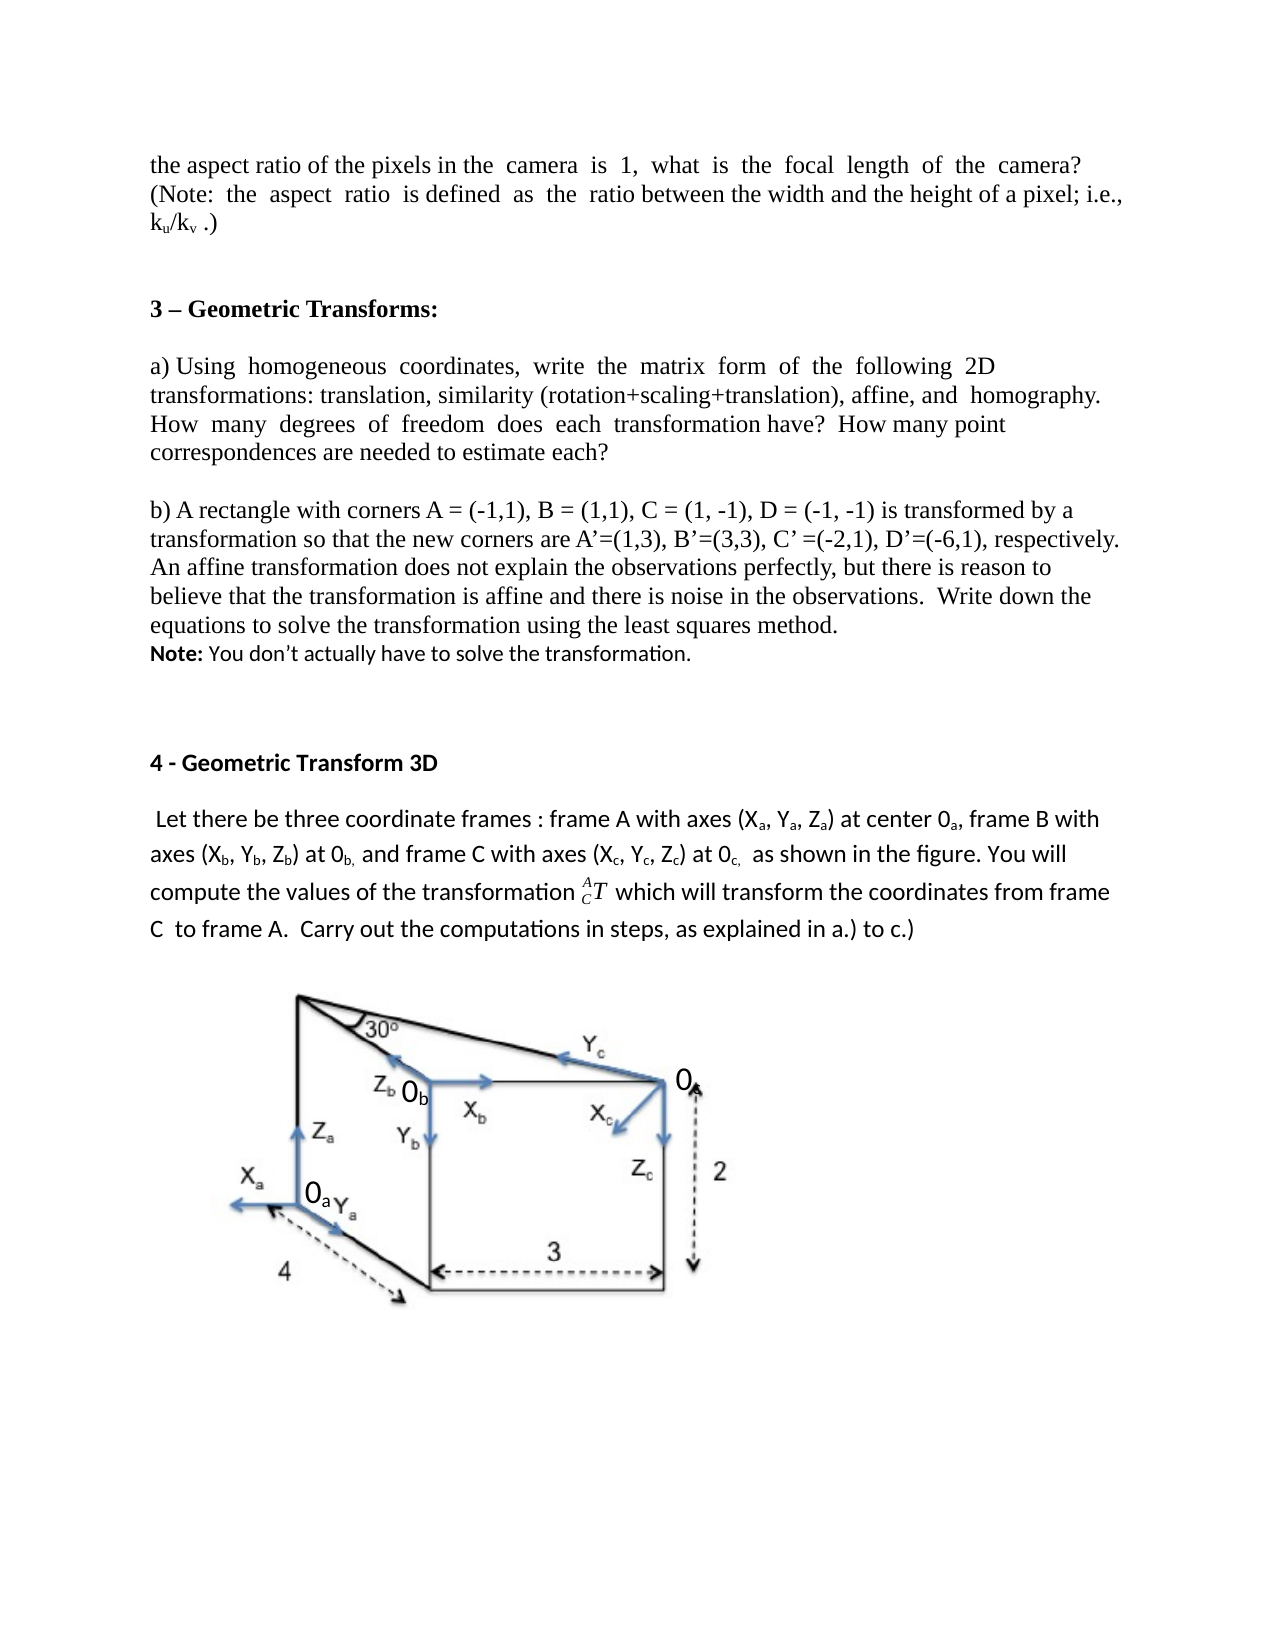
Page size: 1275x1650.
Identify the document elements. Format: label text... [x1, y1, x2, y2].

text a) Using homogeneous coordinates, write the matrix form of the following 2D transformations: translation, similarity (rotation+scaling+translation), affine, and homography. How many degrees of freedom does each transformation have? How many point correspondences are needed to estimate each? [150, 351, 1125, 466]
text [150, 150, 1125, 236]
text b) A rectangle with corners A = (-1,1), B = (1,1), C = (1, -1), D = (-1, -1) is transformed by a transformation so that the new corners are A’=(1,3), B’=(3,3), C’ =(-2,1), D’=(-6,1), respectively. An affine transformation does not explain the observations perfectly, but there is reason to believe that the transformation is affine and there is noise in the observations. Write down the equations to solve the transformation using the least squares method. [150, 495, 1125, 639]
text Note: You don’t actually have to solve the transformation. [150, 639, 1125, 667]
picture [150, 968, 813, 1383]
text 4 - Geometric Transform 3D [150, 748, 1125, 778]
text 3 – Geometric Transforms: [150, 294, 1125, 322]
text Let there be three coordinate frames : frame A with axes (Xa, Ya, Za) at center 0a, frame B with axes (Xb, Yb, Zb) at 0b, and frame C with axes (Xc, Yc, Zc) at 0c, as shown in the figure. You will compute the values of the transformation which will transform the coordinates from frame C to frame A. Carry out the computations in steps, as explained in a.) to c.) [150, 803, 1125, 943]
